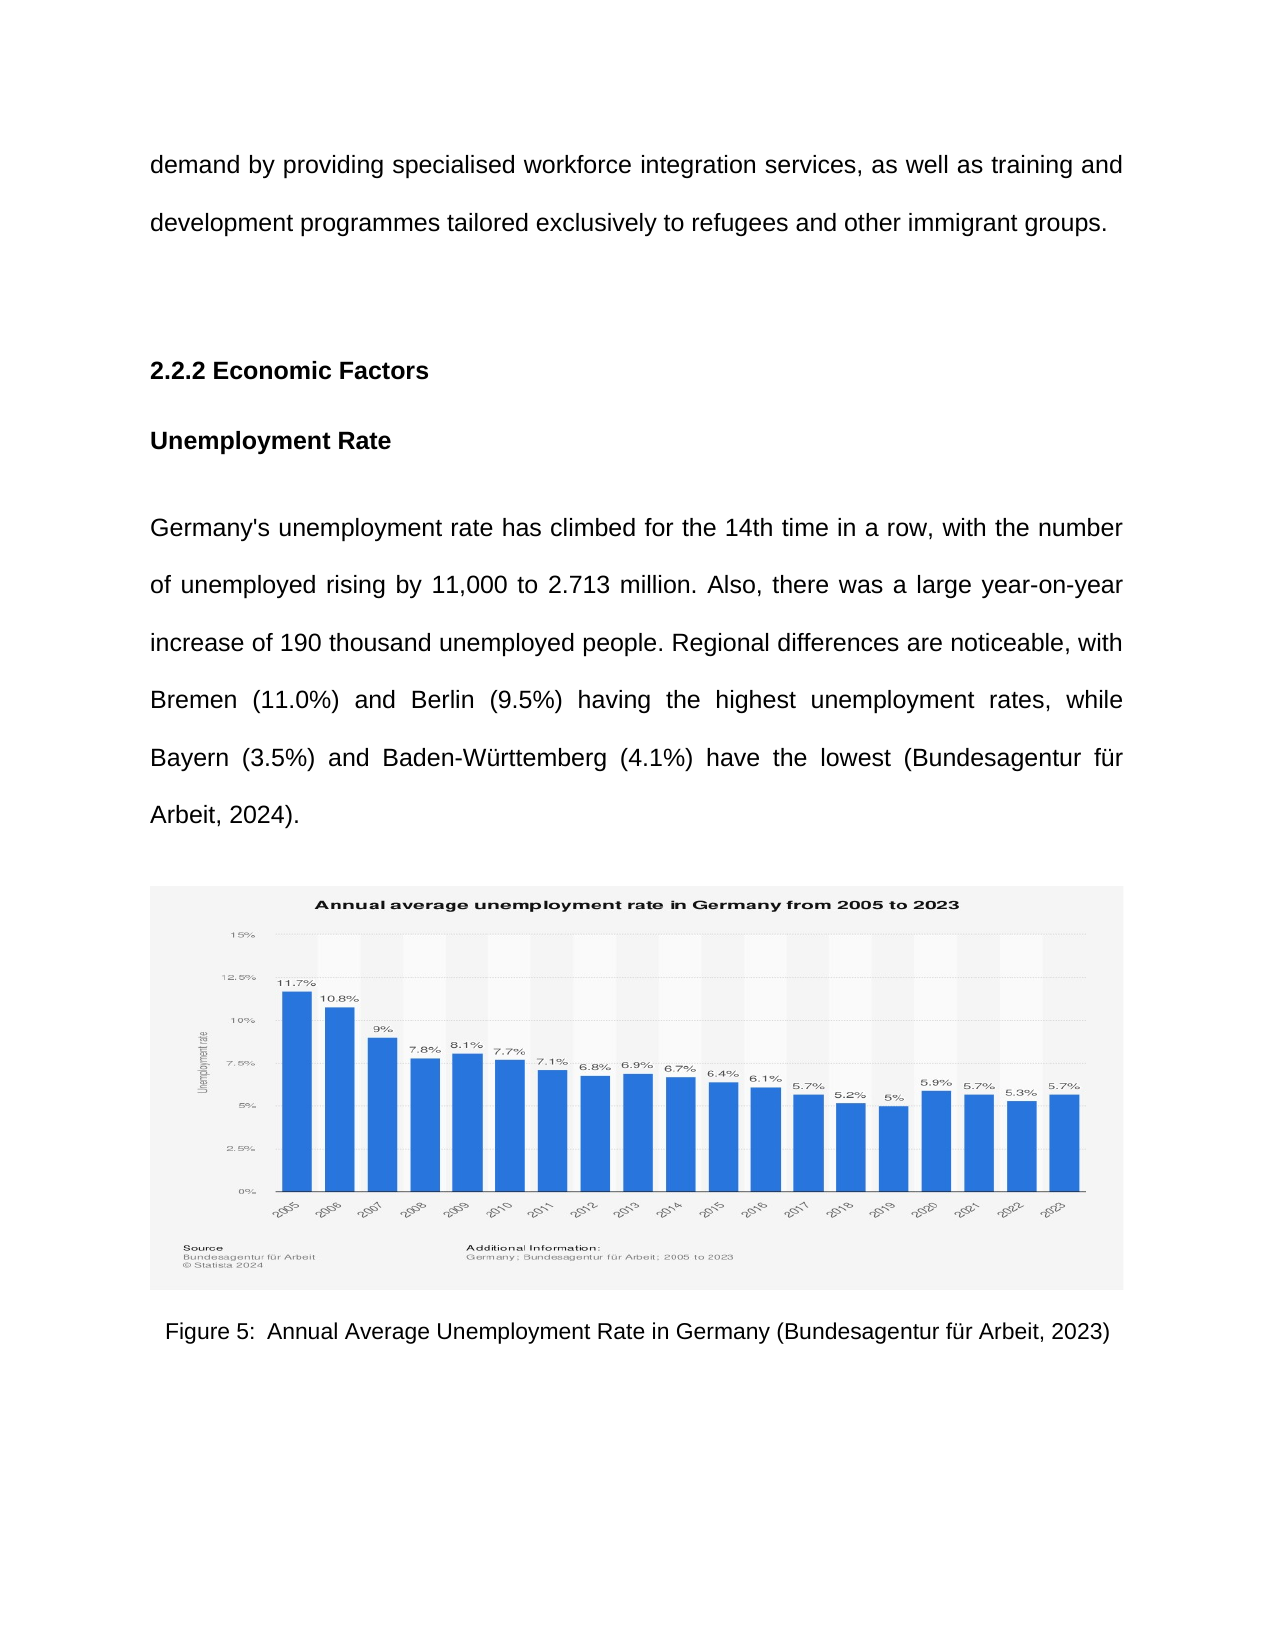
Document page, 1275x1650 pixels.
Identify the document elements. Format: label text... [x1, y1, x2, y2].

text Unemployment Rate [150, 426, 1125, 454]
picture [150, 886, 1124, 1290]
text Figure 5: Annual Average Unemployment Rate in Germany (Bundesagentur für Arbeit, 2023) [150, 1318, 1125, 1345]
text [150, 150, 1125, 236]
text Germany's unemployment rate has climbed for the 14th time in a row, with the number of unemployed rising by 11,000 to 2.713 million. Also, there was a large year-on-year increase of 190 thousand unemployed people. Regional differences are noticeable, with Bremen (11.0%) and Berlin (9.5%) having the highest unemployment rates, while Bayern (3.5%) and Baden-Württemberg (4.1%) have the lowest (Bundesagentur für Arbeit, 2024). [150, 512, 1125, 829]
subtitle 2.2.2 Economic Factors [150, 356, 1125, 384]
